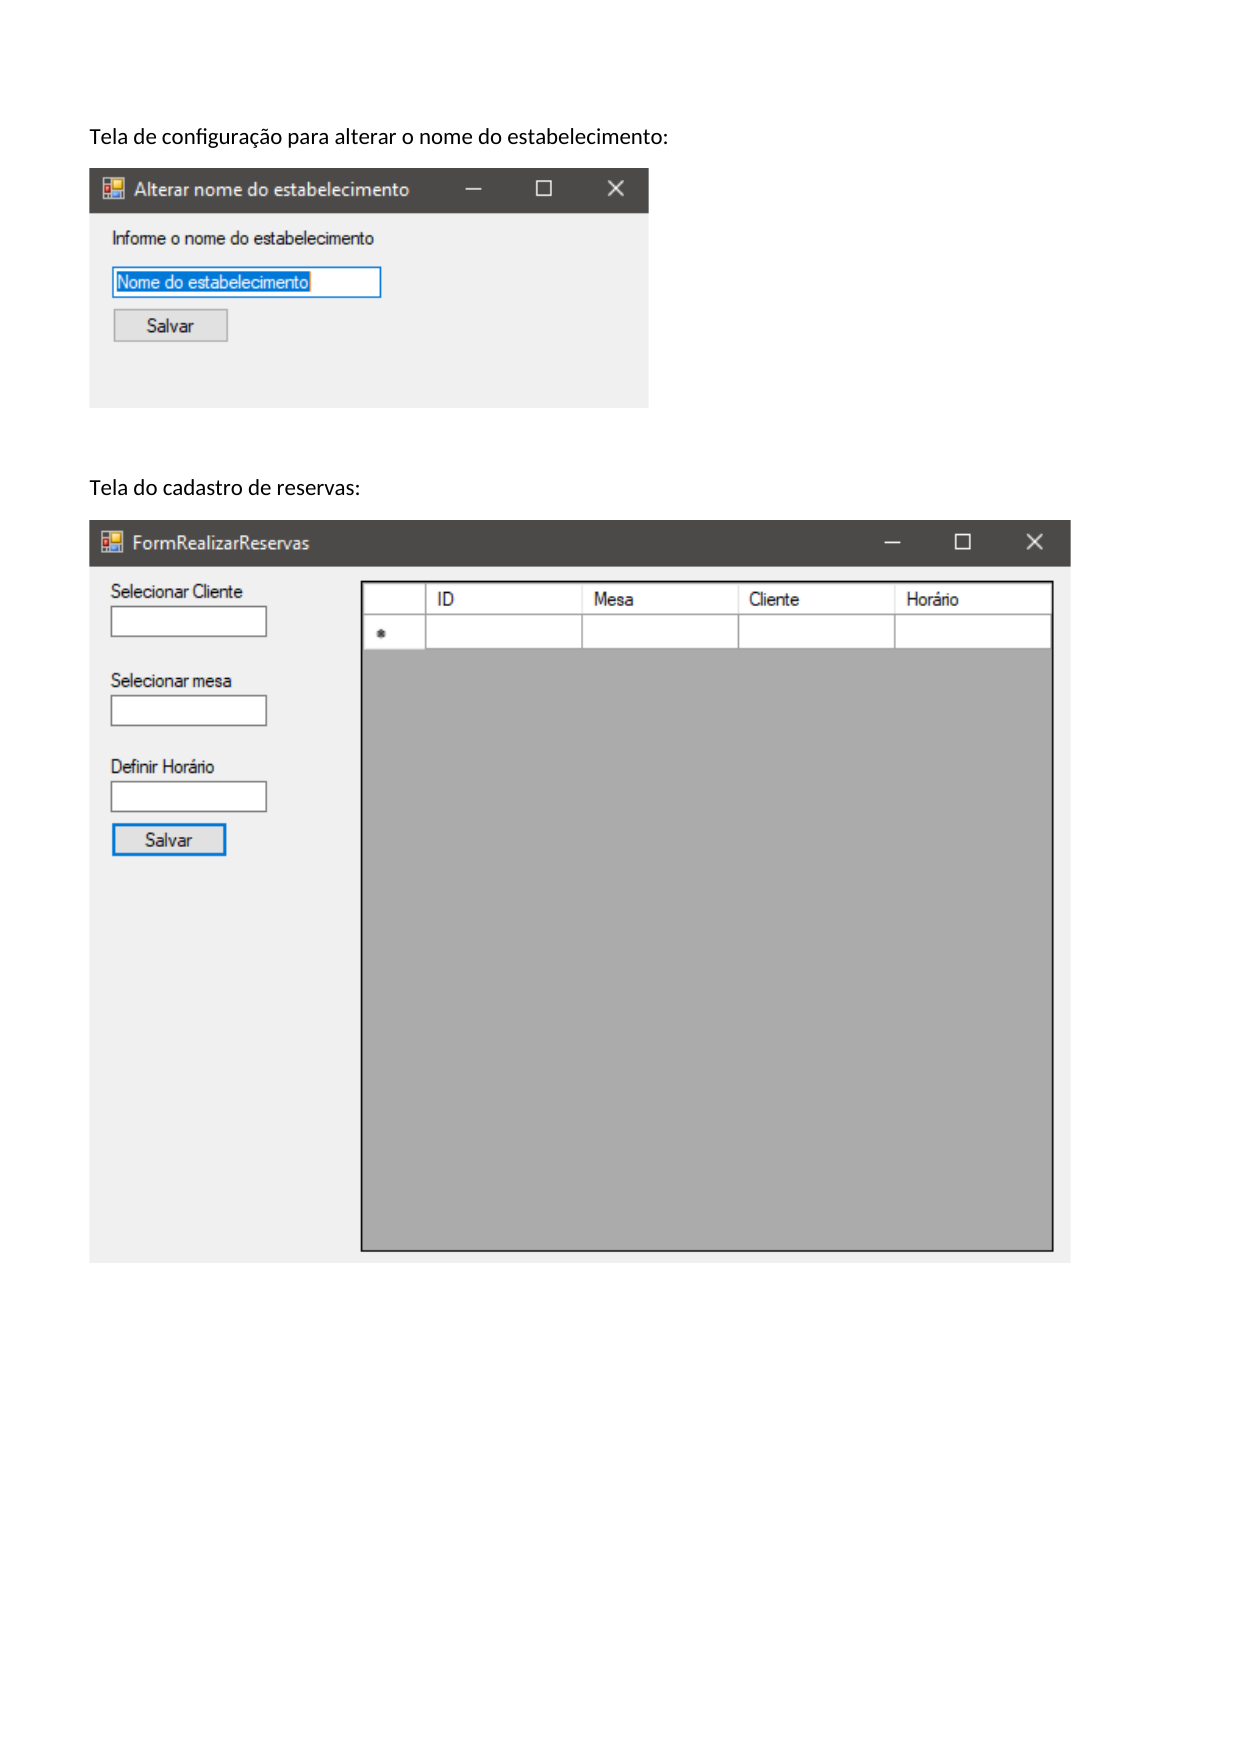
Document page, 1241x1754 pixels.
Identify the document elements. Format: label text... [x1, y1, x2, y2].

picture [89, 520, 1071, 1263]
text Tela do cadastro de reservas: [89, 473, 1135, 501]
picture [89, 168, 649, 408]
text Tela de configuração para alterar o nome do estabelecimento: [89, 122, 1135, 150]
